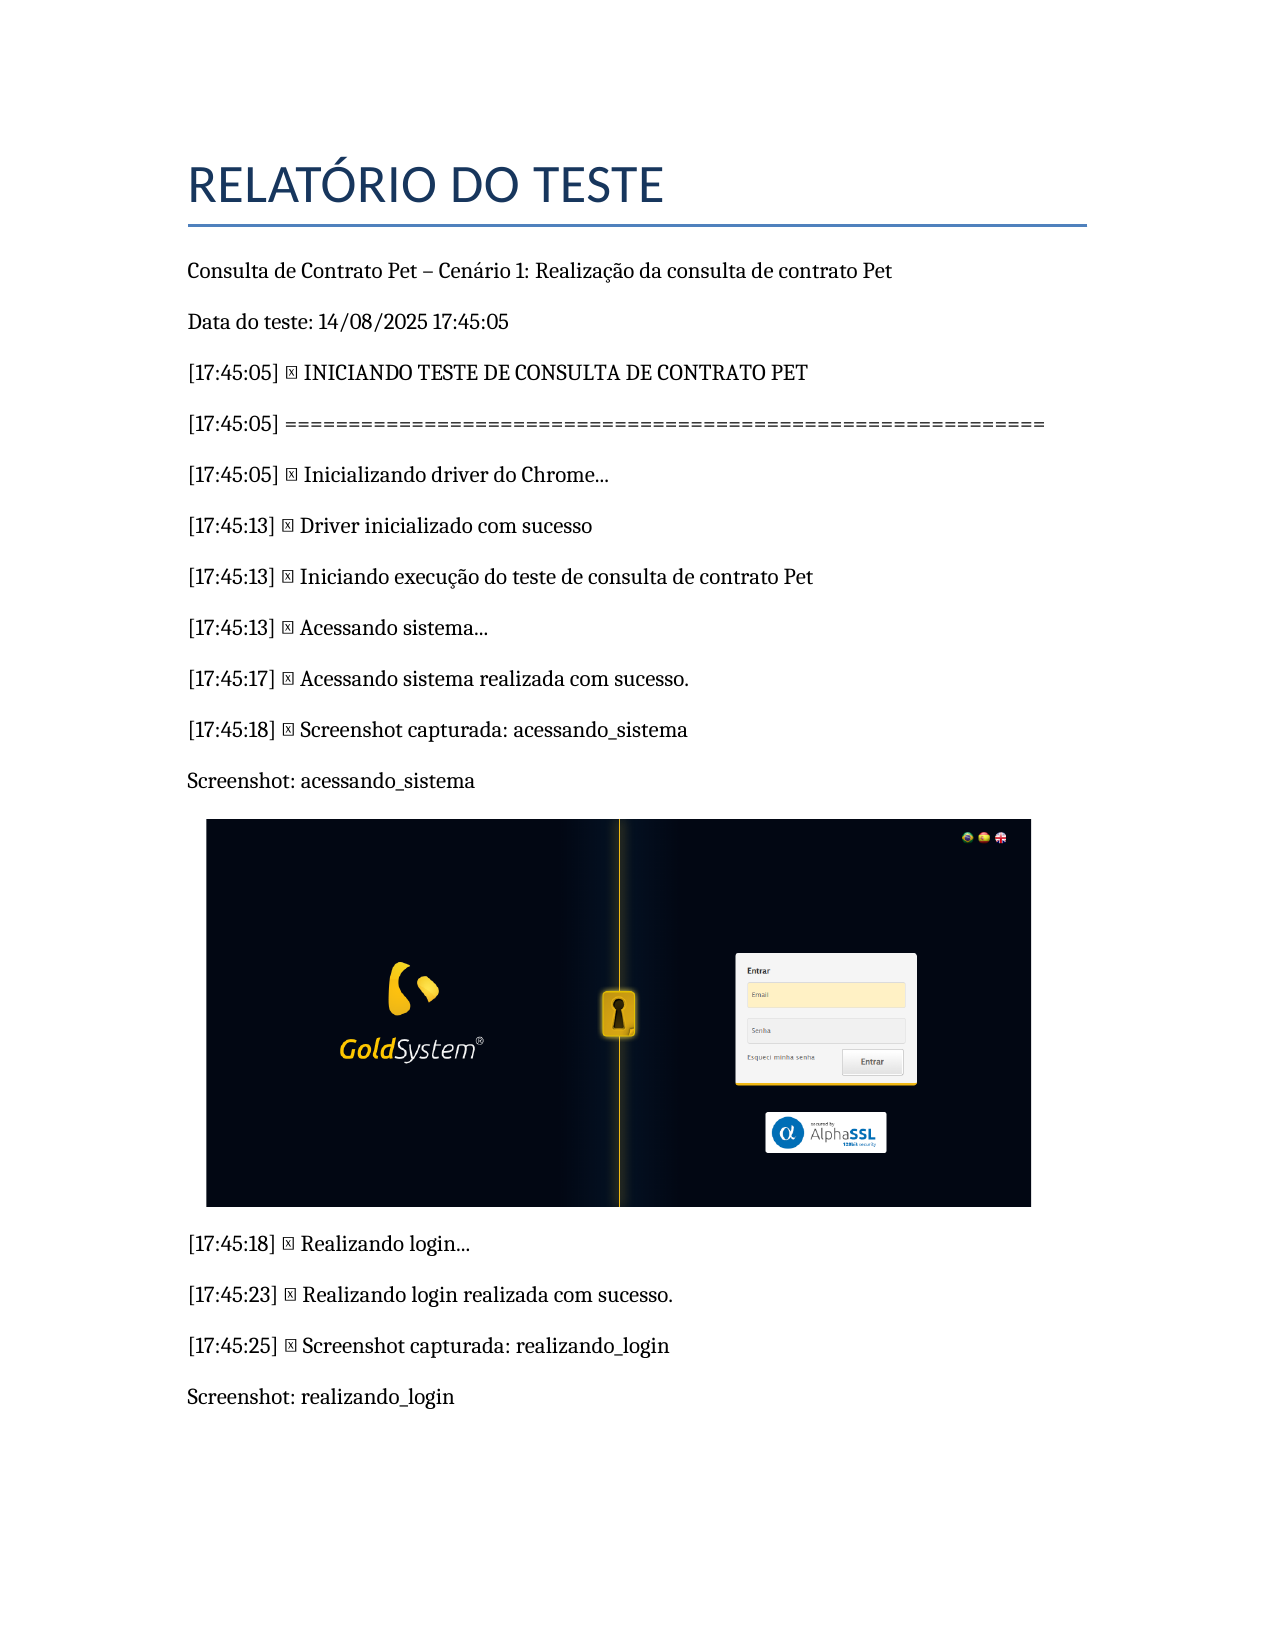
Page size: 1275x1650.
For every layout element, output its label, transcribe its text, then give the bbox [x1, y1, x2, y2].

text [17:45:18] 📸 Screenshot capturada: acessando_sistema [187, 717, 1087, 743]
text [17:45:13] 🎯 Iniciando execução do teste de consulta de contrato Pet [187, 564, 1087, 590]
text [17:45:05] ============================================================ [187, 411, 1087, 437]
text [17:45:18] 🔄 Realizando login... [187, 1231, 1087, 1257]
text Consulta de Contrato Pet – Cenário 1: Realização da consulta de contrato Pet [187, 258, 1087, 284]
text Screenshot: realizando_login [187, 1384, 1087, 1411]
text [17:45:13] 🔄 Acessando sistema... [187, 615, 1087, 641]
text [17:45:05] 🚀 INICIANDO TESTE DE CONSULTA DE CONTRATO PET [187, 360, 1087, 386]
text Screenshot: acessando_sistema [187, 768, 1087, 794]
text [17:45:17] ✅ Acessando sistema realizada com sucesso. [187, 666, 1087, 692]
picture [206, 819, 1032, 1207]
text Data do teste: 14/08/2025 17:45:05 [187, 309, 1087, 335]
text [17:45:05] 🚀 Inicializando driver do Chrome... [187, 462, 1087, 488]
text [17:45:23] ✅ Realizando login realizada com sucesso. [187, 1282, 1087, 1308]
text [17:45:13] ✅ Driver inicializado com sucesso [187, 513, 1087, 539]
title RELATÓRIO DO TESTE [187, 150, 1087, 227]
text [17:45:25] 📸 Screenshot capturada: realizando_login [187, 1333, 1087, 1359]
